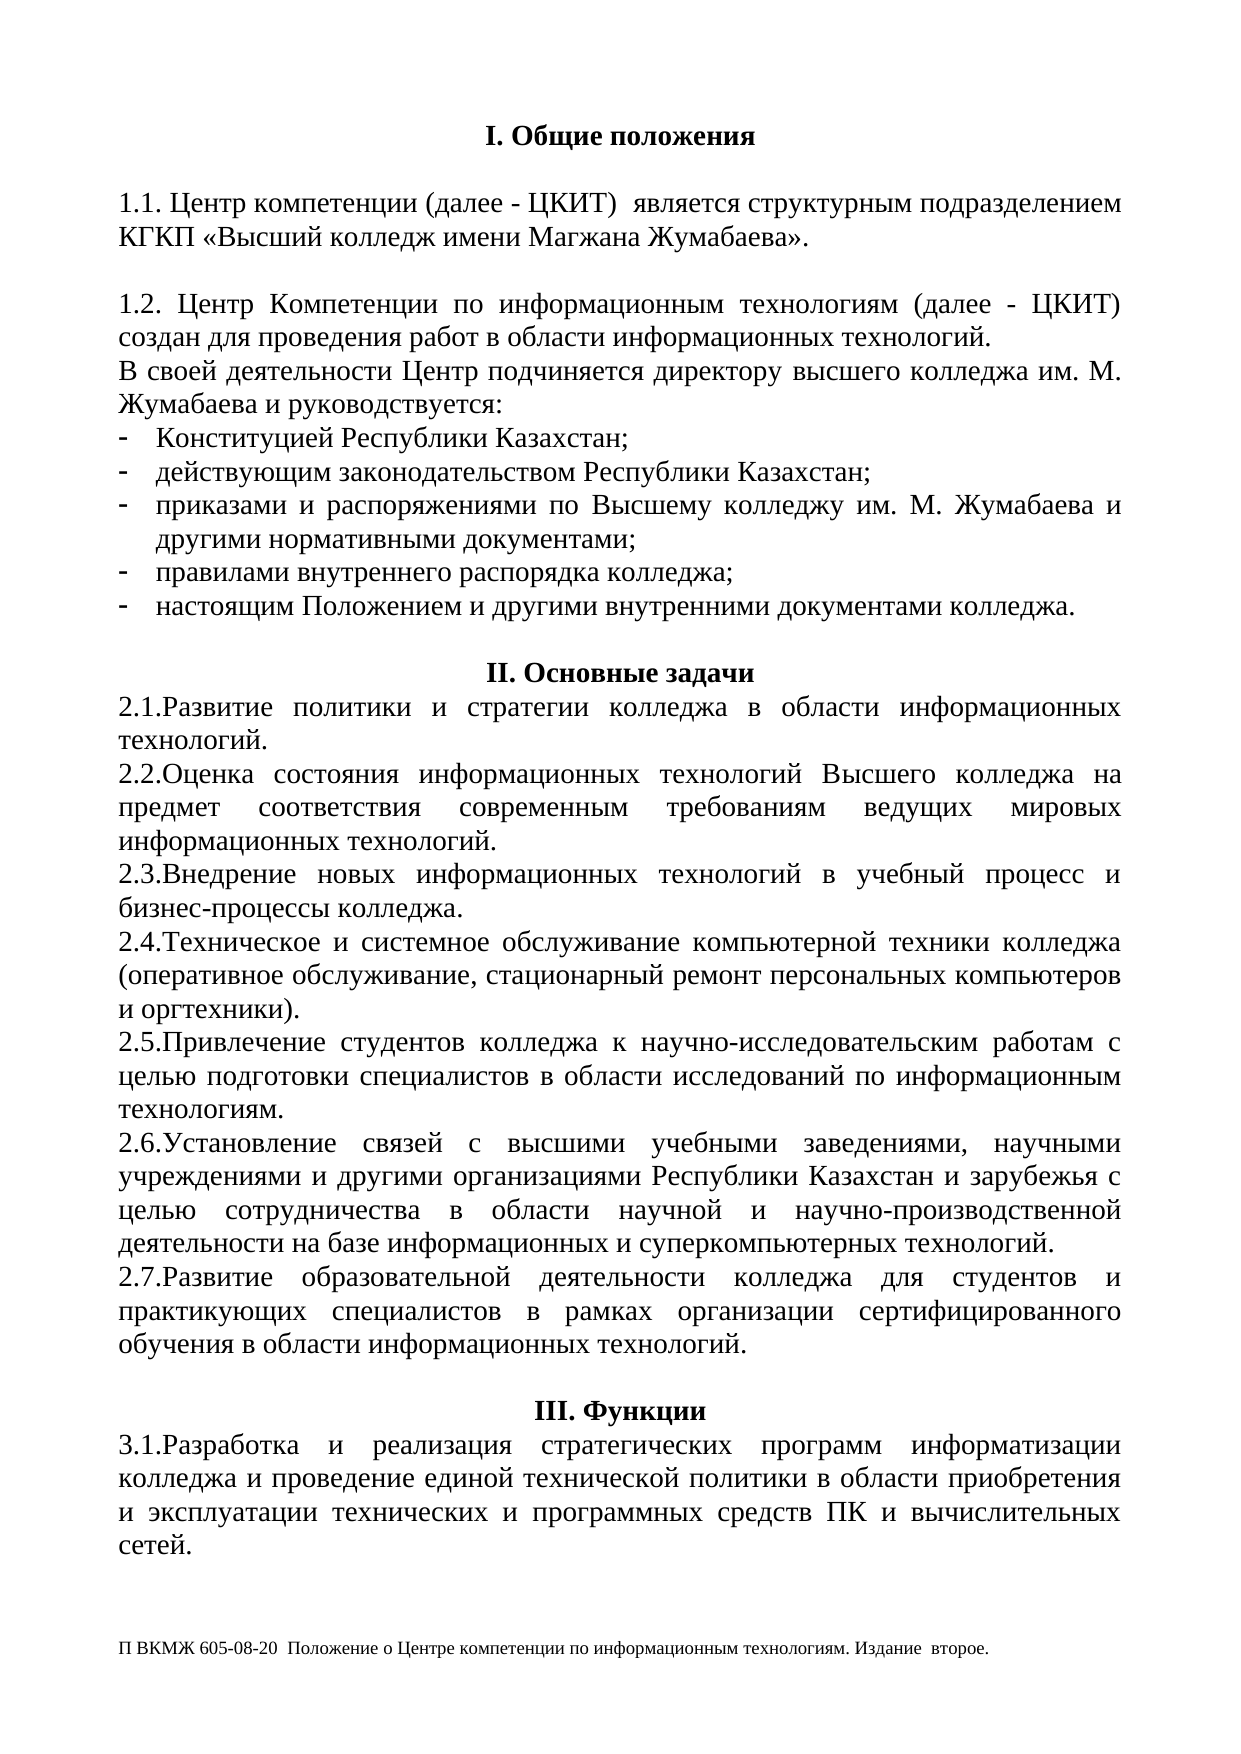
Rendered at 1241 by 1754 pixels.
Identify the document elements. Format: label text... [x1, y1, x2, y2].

text 2.6.Установление связей с высшими учебными заведениями, научными учреждениями и другими организациями Республики Казахстан и зарубежья с целью сотрудничества в области научной и научно-производственной деятельности на базе информационных и суперкомпьютерных технологий. [118, 1125, 1122, 1259]
text 2.3.Внедрение новых информационных технологий в учебный процесс и бизнес-процессы колледжа. [118, 857, 1122, 924]
text 2.5.Привлечение студентов колледжа к научно-исследовательским работам с целью подготовки специалистов в области исследований по информационным технологиям. [118, 1024, 1122, 1125]
list настоящим Положением и другими внутренними документами колледжа. [118, 588, 1122, 622]
text 2.2.Оценка состояния информационных технологий Высшего колледжа на предмет соответствия современным требованиям ведущих мировых информационных технологий. [118, 756, 1122, 857]
text III. Функции [118, 1393, 1122, 1427]
text 2.4.Техническое и системное обслуживание компьютерной техники колледжа (оперативное обслуживание, стационарный ремонт персональных компьютеров и оргтехники). [118, 924, 1122, 1024]
text II. Основные задачи [118, 655, 1122, 689]
list правилами внутреннего распорядка колледжа; [118, 554, 1122, 588]
text В своей деятельности Центр подчиняется директору высшего колледжа им. М. Жумабаева и руководствуется: [118, 353, 1122, 420]
text 3.1.Разработка и реализация стратегических программ информатизации колледжа и проведение единой технической политики в области приобретения и эксплуатации технических и программных средств ПК и вычислительных сетей. [118, 1427, 1122, 1561]
list действующим законодательством Республики Казахстан; [118, 454, 1122, 487]
text 2.1.Развитие политики и стратегии колледжа в области информационных технологий. [118, 689, 1122, 756]
list приказами и распоряжениями по Высшему колледжу им. М. Жумабаева и другими нормативными документами; [118, 487, 1122, 554]
list Конституцией Республики Казахстан; [118, 420, 1122, 454]
text 1.1. Центр компетенции (далее - ЦКИТ) является структурным подразделением КГКП «Высший колледж имени Магжана Жумабаева». [118, 185, 1122, 252]
text I. Общие положения [118, 118, 1122, 152]
text 2.7.Развитие образовательной деятельности колледжа для студентов и практикующих специалистов в рамках организации сертифицированного обучения в области информационных технологий. [118, 1259, 1122, 1360]
text 1.2. Центр Компетенции по информационным технологиям (далее - ЦКИТ) создан для проведения работ в области информационных технологий. [118, 286, 1122, 353]
